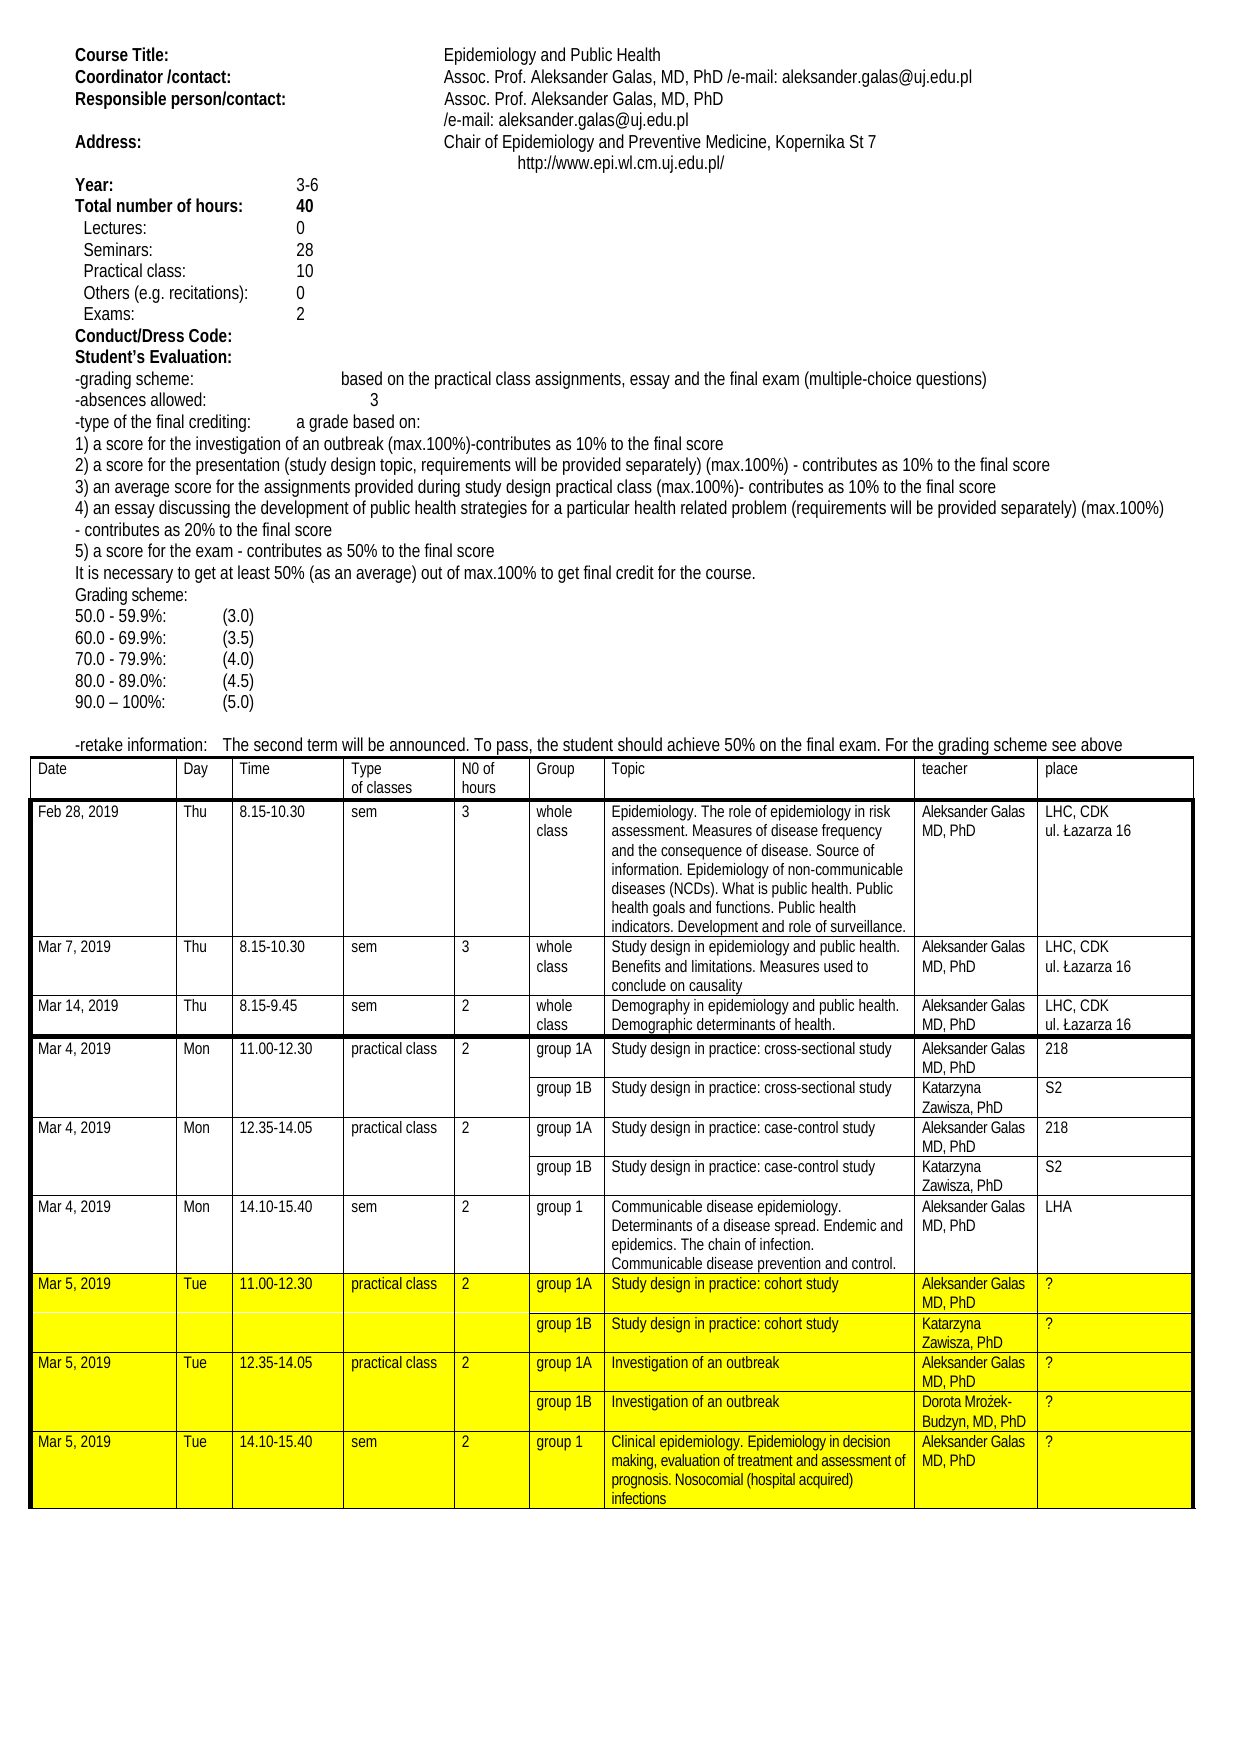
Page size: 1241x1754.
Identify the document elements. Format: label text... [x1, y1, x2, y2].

table_cell Aleksander Galas MD, PhD [915, 1353, 1037, 1391]
table_cell 12.35-14.05 [233, 1118, 343, 1156]
table_cell S2 [1038, 1157, 1191, 1195]
text 1) a score for the investigation of an outbreak (max.100%)-contributes as 10% to the final score [75, 432, 1165, 454]
table_cell Study design in practice: cohort study [605, 1314, 914, 1352]
table_cell S2 [1038, 1078, 1191, 1117]
table_cell [344, 1156, 454, 1195]
table_cell LHC, CDK ul. Łazarza 16 [1038, 802, 1191, 936]
table_cell Mar 4, 2019 [33, 1196, 176, 1273]
text 5) a score for the exam - contributes as 50% to the final score [75, 540, 1165, 562]
text http://www.epi.wl.cm.uj.edu.pl/ [75, 152, 1165, 174]
table_cell Thu [177, 937, 232, 995]
table_cell 11.00-12.30 [233, 1039, 343, 1077]
table_cell Aleksander Galas MD, PhD [915, 1432, 1037, 1508]
table_cell Aleksander Galas MD, PhD [915, 1118, 1037, 1156]
text -grading scheme: based on the practical class assignments, essay and the final exam (multiple-choice questions) [75, 368, 1165, 389]
text Seminars: 28 [75, 238, 1165, 260]
table_cell Dorota Mrożek-Budzyn, MD, PhD [915, 1392, 1037, 1431]
table_cell 8.15-9.45 [233, 996, 343, 1034]
table_cell Aleksander Galas MD, PhD [915, 1274, 1037, 1312]
table_header Time [233, 759, 343, 797]
table_cell group 1B [530, 1392, 604, 1431]
table_header teacher [915, 759, 1037, 797]
table_header Topic [605, 759, 914, 797]
text -type of the final crediting: a grade based on: [75, 411, 1165, 432]
table_header Date [31, 759, 176, 797]
table_header Day [177, 759, 232, 797]
table_cell Demography in epidemiology and public health. Demographic determinants of health. [605, 996, 914, 1034]
table_cell whole class [530, 937, 604, 995]
table_cell Tue [177, 1353, 232, 1391]
text 4) an essay discussing the development of public health strategies for a particular health related problem (requirements will be provided separately) (max.100%) - contributes as 20% to the final score [75, 497, 1165, 540]
table_cell group 1B [530, 1314, 604, 1352]
table_cell [33, 1077, 176, 1117]
text Exams: 2 [75, 303, 1165, 325]
table_cell whole class [530, 996, 604, 1034]
table_cell Feb 28, 2019 [33, 802, 176, 936]
table_cell Study design in practice: case-control study [605, 1118, 914, 1156]
table_cell Mar 4, 2019 [33, 1118, 176, 1156]
table_cell Tue [177, 1432, 232, 1508]
table_cell [177, 1156, 232, 1195]
table_cell 2 [455, 1353, 529, 1391]
table_cell [455, 1391, 529, 1431]
table_cell Study design in practice: cross-sectional study [605, 1078, 914, 1117]
table_cell [177, 1077, 232, 1117]
table_cell LHC, CDK ul. Łazarza 16 [1038, 937, 1191, 995]
text It is necessary to get at least 50% (as an average) out of max.100% to get final credit for the course. [75, 562, 1165, 583]
table_cell Aleksander Galas MD, PhD [915, 937, 1037, 995]
table_cell sem [344, 937, 454, 995]
text -absences allowed: 3 [75, 389, 1165, 411]
table_cell Aleksander Galas MD, PhD [915, 996, 1037, 1034]
table_header Type of classes [344, 759, 454, 797]
table_cell ? [1038, 1314, 1191, 1352]
table_cell Aleksander Galas MD, PhD [915, 1196, 1037, 1273]
table_cell Tue [177, 1274, 232, 1312]
table_cell group 1A [530, 1353, 604, 1391]
table_cell 2 [455, 1274, 529, 1312]
text Total number of hours: 40 [75, 195, 1165, 217]
table_cell Mon [177, 1039, 232, 1077]
table_cell [33, 1156, 176, 1195]
table_cell group 1A [530, 1118, 604, 1156]
table_cell group 1 [530, 1196, 604, 1273]
text 50.0 - 59.9%: (3.0) [75, 605, 1165, 627]
table_cell Katarzyna Zawisza, PhD [915, 1157, 1037, 1195]
table_cell 218 [1038, 1039, 1191, 1077]
table_cell Investigation of an outbreak [605, 1392, 914, 1431]
table_header N0 of hours [455, 759, 529, 797]
table_cell 3 [455, 802, 529, 936]
table_header place [1038, 759, 1193, 797]
table_cell group 1A [530, 1274, 604, 1312]
text 60.0 - 69.9%: (3.5) [75, 627, 1165, 648]
table_cell [233, 1391, 343, 1431]
table_cell sem [344, 996, 454, 1034]
table_cell Investigation of an outbreak [605, 1353, 914, 1391]
table_cell Mar 5, 2019 [33, 1353, 176, 1391]
table_cell practical class [344, 1274, 454, 1312]
table_cell ? [1038, 1274, 1191, 1312]
table_cell Mar 5, 2019 [33, 1274, 176, 1312]
table_cell [233, 1313, 343, 1352]
table_cell group 1B [530, 1078, 604, 1117]
table_cell Mon [177, 1118, 232, 1156]
table_cell Mar 7, 2019 [33, 937, 176, 995]
text 3) an average score for the assignments provided during study design practical class (max.100%)- contributes as 10% to the final score [75, 476, 1165, 497]
table_cell [233, 1077, 343, 1117]
table_cell Mar 4, 2019 [33, 1039, 176, 1077]
table_cell 8.15-10.30 [233, 937, 343, 995]
table_cell practical class [344, 1118, 454, 1156]
table_cell Communicable disease epidemiology. Determinants of a disease spread. Endemic and epidemics. The chain of infection. Communicable disease prevention and control. [605, 1196, 914, 1273]
table_cell Aleksander Galas MD, PhD [915, 802, 1037, 936]
table_cell 2 [455, 996, 529, 1034]
text 2) a score for the presentation (study design topic, requirements will be provided separately) (max.100%) - contributes as 10% to the final score [75, 454, 1165, 476]
text Conduct/Dress Code: [75, 325, 1165, 346]
table_cell 8.15-10.30 [233, 802, 343, 936]
table_cell ? [1038, 1353, 1191, 1391]
table_cell sem [344, 1432, 454, 1508]
table_cell [233, 1156, 343, 1195]
text Course Title: Epidemiology and Public Health [75, 44, 1165, 66]
table_cell Mar 5, 2019 [33, 1432, 176, 1508]
text Student’s Evaluation: [75, 346, 1165, 368]
table_cell sem [344, 1196, 454, 1273]
table_cell group 1 [530, 1432, 604, 1508]
table_cell 2 [455, 1039, 529, 1077]
table_cell Aleksander Galas MD, PhD [915, 1039, 1037, 1077]
table_cell Katarzyna Zawisza, PhD [915, 1314, 1037, 1352]
table_cell 2 [455, 1196, 529, 1273]
text Year: 3-6 [75, 174, 1165, 195]
table_cell Thu [177, 802, 232, 936]
table_cell ? [1038, 1432, 1191, 1508]
table_cell Clinical epidemiology. Epidemiology in decision making, evaluation of treatment and assessment of prognosis. Nosocomial (hospital acquired) infections [605, 1432, 914, 1508]
table_cell Katarzyna Zawisza, PhD [915, 1078, 1037, 1117]
table_cell Mon [177, 1196, 232, 1273]
table_cell group 1A [530, 1039, 604, 1077]
table_cell 2 [455, 1118, 529, 1156]
text Practical class: 10 [75, 260, 1165, 282]
table_cell [455, 1313, 529, 1352]
table_cell [33, 1313, 176, 1352]
text Others (e.g. recitations): 0 [75, 282, 1165, 303]
table_cell Study design in practice: case-control study [605, 1157, 914, 1195]
table_cell 2 [455, 1432, 529, 1508]
text 90.0 – 100%: (5.0) [75, 691, 1165, 713]
table_cell Study design in epidemiology and public health. Benefits and limitations. Measures used to conclude on causality [605, 937, 914, 995]
table_cell [455, 1077, 529, 1117]
table_cell group 1B [530, 1157, 604, 1195]
text -retake information: The second term will be announced. To pass, the student should achieve 50% on the final exam. For the grading scheme see above [75, 734, 1165, 756]
text 80.0 - 89.0%: (4.5) [75, 670, 1165, 691]
text Responsible person/contact: Assoc. Prof. Aleksander Galas, MD, PhD [75, 87, 1165, 109]
table_cell Mar 14, 2019 [33, 996, 176, 1034]
table_cell 3 [455, 937, 529, 995]
table_cell practical class [344, 1039, 454, 1077]
text Lectures: 0 [75, 217, 1165, 238]
table_cell Study design in practice: cohort study [605, 1274, 914, 1312]
table_cell [33, 1391, 176, 1431]
table_cell [344, 1077, 454, 1117]
table_cell Epidemiology. The role of epidemiology in risk assessment. Measures of disease frequency and the consequence of disease. Source of information. Epidemiology of non-communicable diseases (NCDs). What is public health. Public health goals and functions. Public health indicators. Development and role of surveillance. [605, 802, 914, 936]
table_cell sem [344, 802, 454, 936]
table_cell LHC, CDK ul. Łazarza 16 [1038, 996, 1191, 1034]
text 70.0 - 79.9%: (4.0) [75, 648, 1165, 670]
table_cell Thu [177, 996, 232, 1034]
table_cell [344, 1391, 454, 1431]
table_cell [455, 1156, 529, 1195]
table_cell [177, 1313, 232, 1352]
table_cell 218 [1038, 1118, 1191, 1156]
table_cell [177, 1391, 232, 1431]
text Address: Chair of Epidemiology and Preventive Medicine, Kopernika St 7 [75, 131, 1165, 152]
table_cell 11.00-12.30 [233, 1274, 343, 1312]
table_cell 12.35-14.05 [233, 1353, 343, 1391]
table_cell LHA [1038, 1196, 1191, 1273]
table_cell practical class [344, 1353, 454, 1391]
text Grading scheme: [75, 583, 1165, 605]
table_cell 14.10-15.40 [233, 1432, 343, 1508]
text /e-mail: aleksander.galas@uj.edu.pl [370, 109, 1165, 131]
table_cell [344, 1313, 454, 1352]
table_header Group [530, 759, 604, 797]
table_cell ? [1038, 1392, 1191, 1431]
text Coordinator /contact: Assoc. Prof. Aleksander Galas, MD, PhD /e-mail: aleksander.galas@uj.edu.pl [75, 66, 1239, 87]
table_cell whole class [530, 802, 604, 936]
table_cell Study design in practice: cross-sectional study [605, 1039, 914, 1077]
table_cell 14.10-15.40 [233, 1196, 343, 1273]
